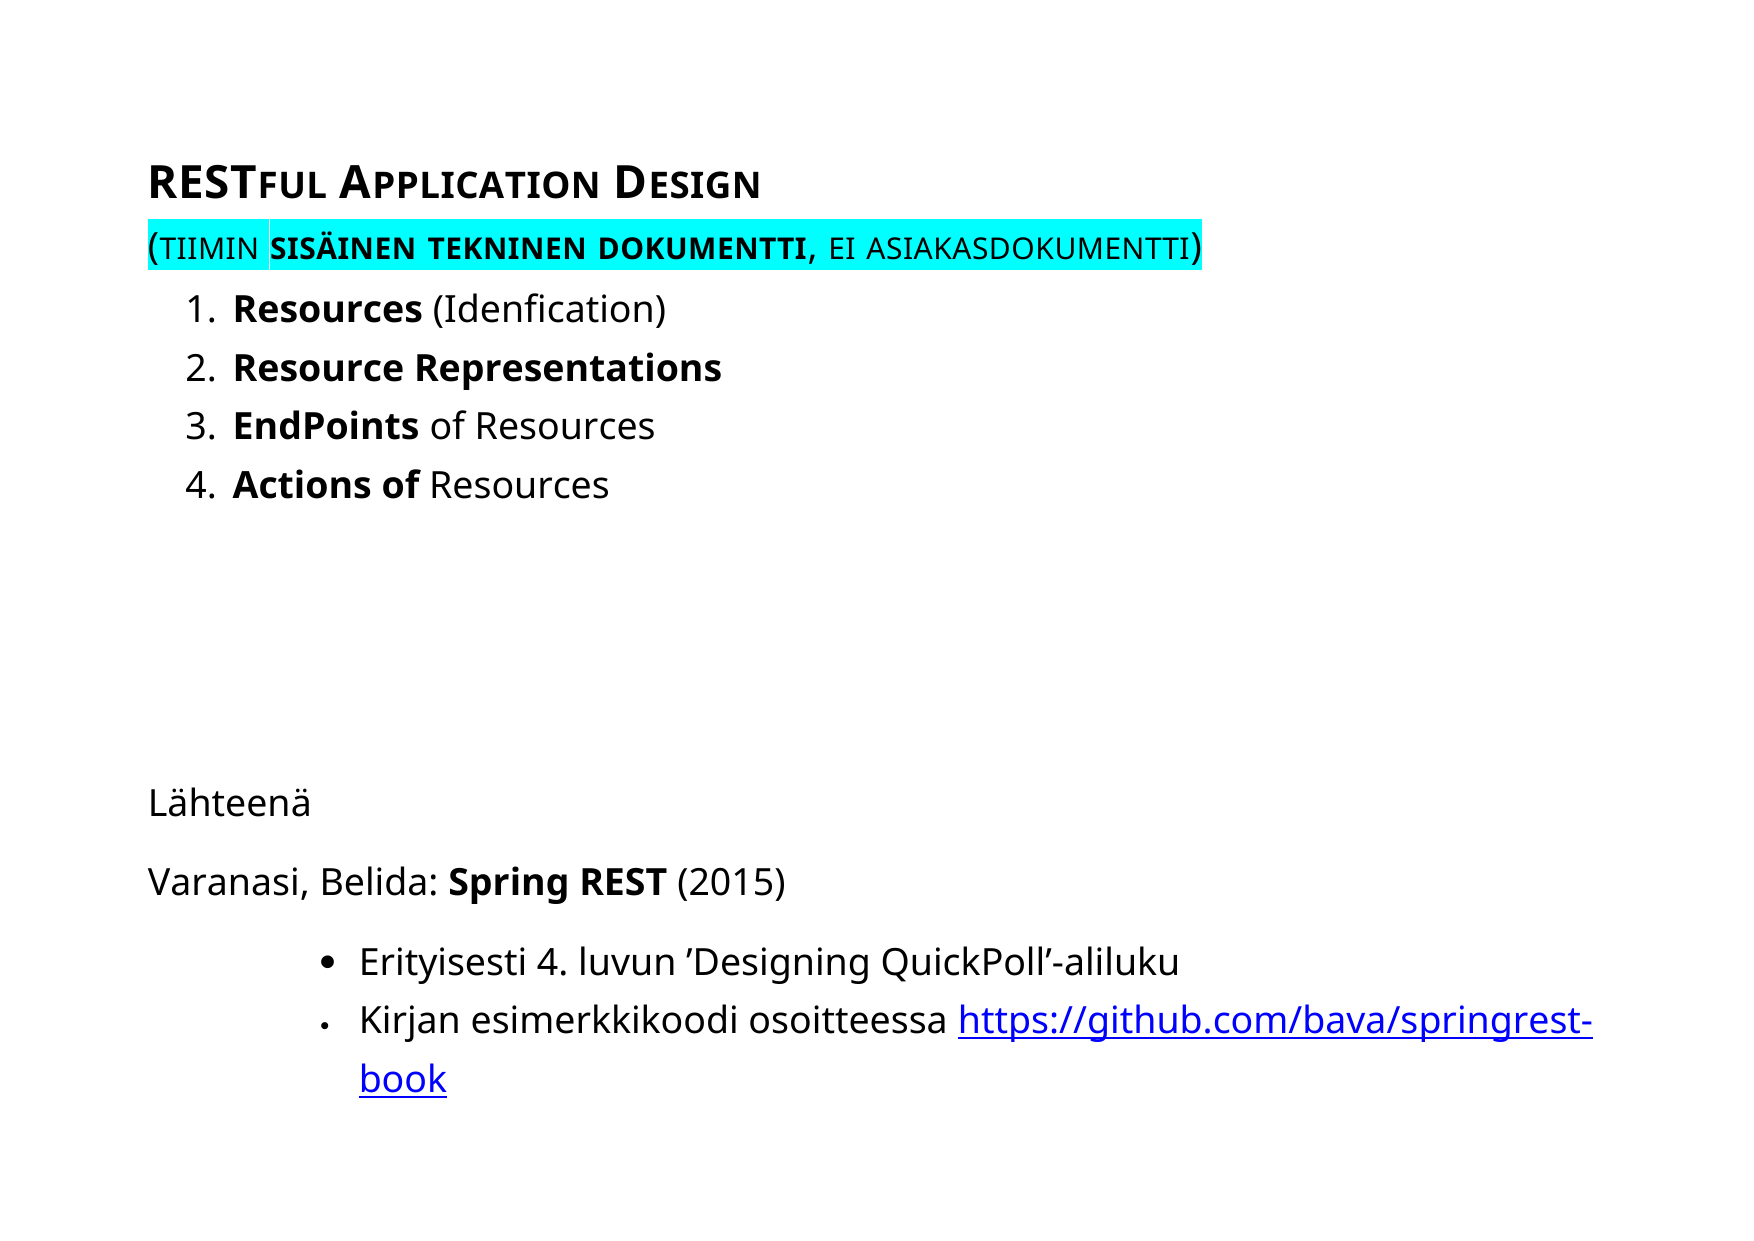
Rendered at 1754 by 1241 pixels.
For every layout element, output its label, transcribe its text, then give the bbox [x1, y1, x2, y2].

list Kirjan esimerkkikoodi osoitteessa https://github.com/bava/springrest-book [321, 994, 1606, 1103]
list Resource Representations [185, 341, 1606, 392]
list Erityisesti 4. luvun ’Designing QuickPoll’-aliluku [321, 935, 1606, 986]
text Varanasi, Belida: Spring REST (2015) [148, 856, 1606, 907]
list Actions of Resources [185, 458, 1606, 509]
list Resources (Idenfication) [185, 282, 1606, 333]
text Lähteenä [148, 776, 1606, 827]
text RESTful Application Design (tiimin sisäinen tekninen dokumentti, ei asiakasdokumentti) [148, 149, 1606, 270]
list EndPoints of Resources [185, 399, 1606, 451]
